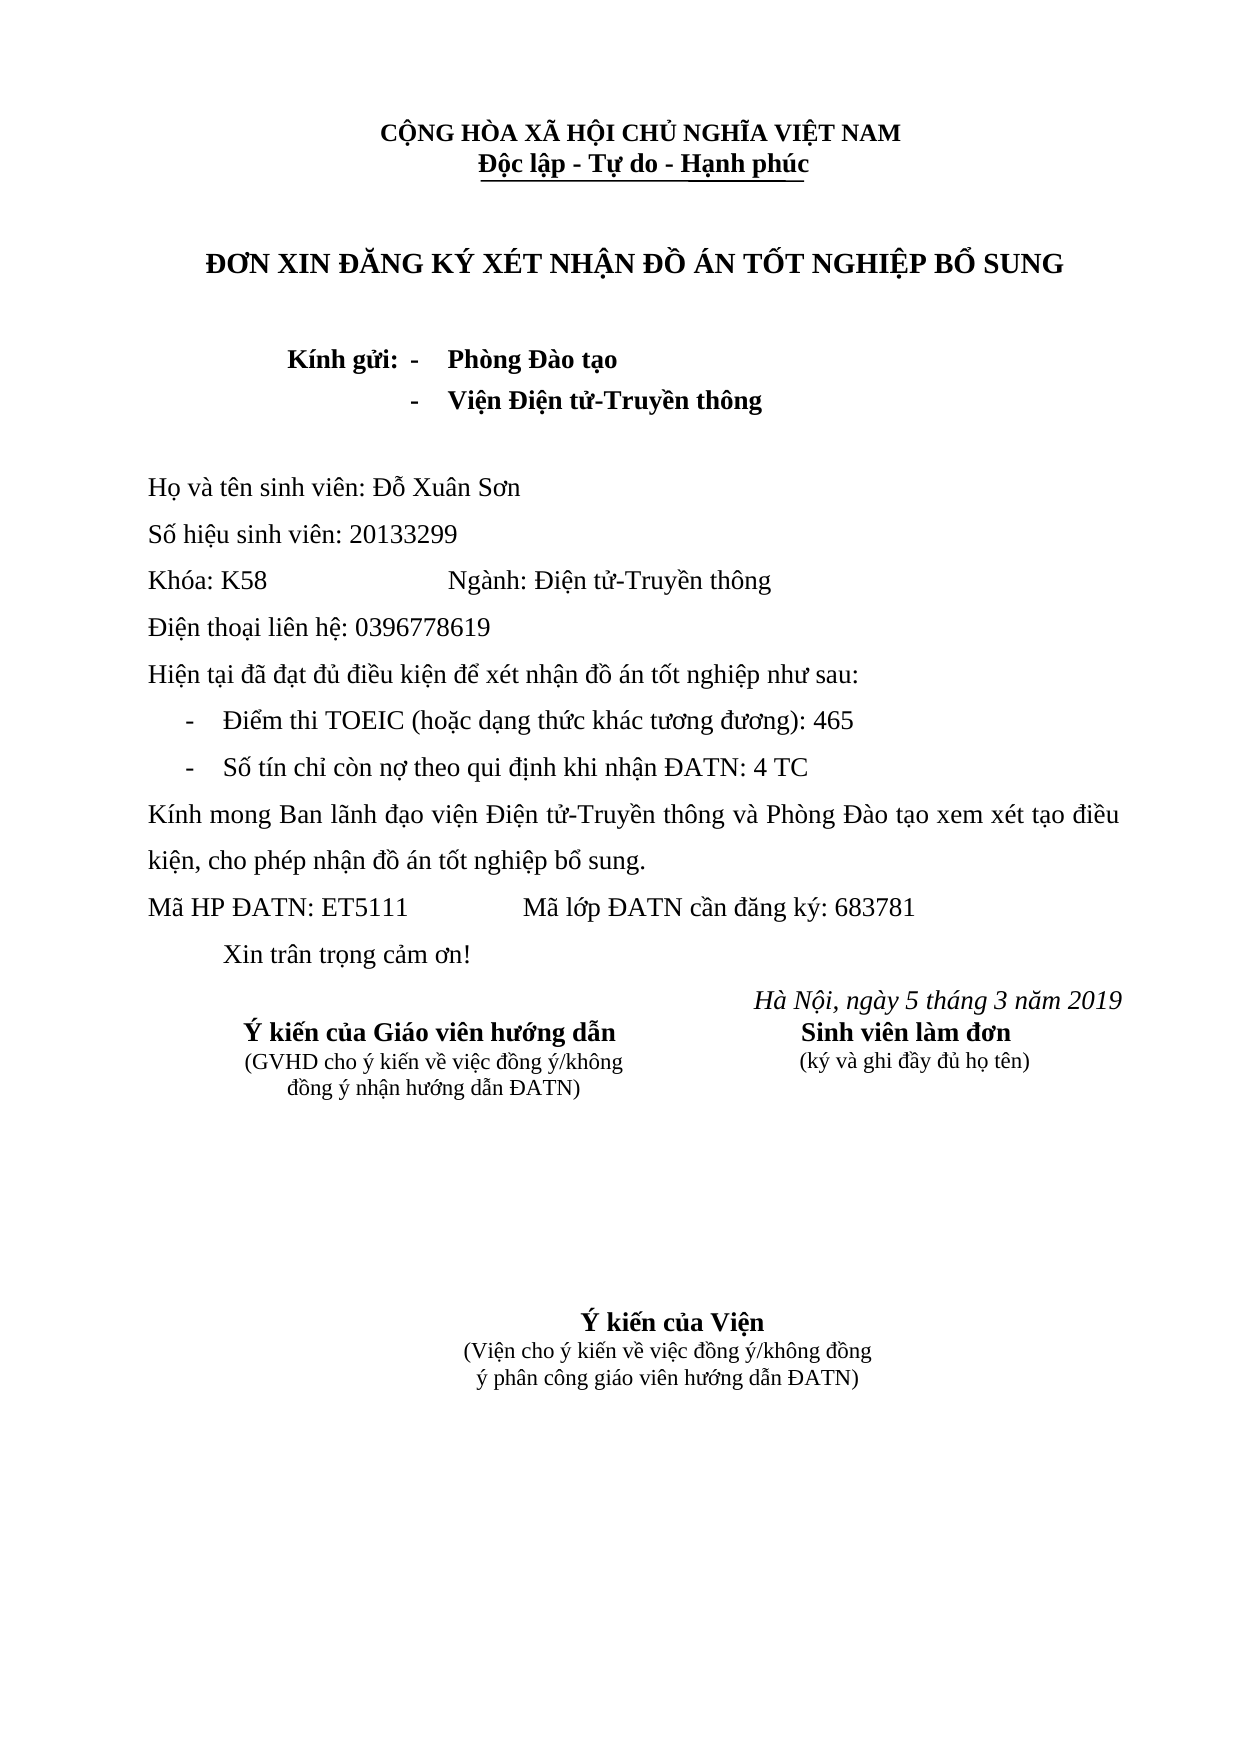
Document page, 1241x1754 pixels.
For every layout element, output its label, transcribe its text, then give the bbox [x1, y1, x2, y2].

text CỘNG HÒA XÃ HỘI CHỦ NGHĨA VIỆT NAM [148, 118, 1133, 147]
text Khóa: K58 Ngành: Điện tử-Truyền thông [148, 564, 1122, 596]
text Hà Nội, ngày 5 tháng 3 năm 2019 [148, 984, 1122, 1016]
text Kính mong Ban lãnh đạo viện Điện tử-Truyền thông và Phòng Đào tạo xem xét tạo điều kiện, cho phép nhận đồ án tốt nghiệp bổ sung. [148, 798, 1122, 876]
text Số hiệu sinh viên: 20133299 [148, 518, 1122, 549]
text Ý kiến của Viện [148, 1306, 1122, 1338]
text Độc lập - Tự do - Hạnh phúc [148, 147, 1058, 178]
text Mã HP ĐATN: ET5111 Mã lớp ĐATN cần đăng ký: 683781 Xin trân trọng cảm ơn! [148, 891, 1122, 969]
list Số tín chỉ còn nợ theo qui định khi nhận ĐATN: 4 TC [185, 751, 1122, 782]
text Ý kiến của Giáo viên hướng dẫn Sinh viên làm đơn [148, 1016, 1122, 1047]
text Điện thoại liên hệ: 0396778619 [148, 611, 1122, 642]
text ĐƠN XIN ĐĂNG KÝ XÉT NHẬN ĐỒ ÁN TỐT NGHIỆP BỔ SUNG [148, 247, 1122, 280]
text (ký và ghi đầy đủ họ tên) [148, 1047, 1122, 1073]
table_header Kính gửi: [251, 344, 399, 424]
text Hiện tại đã đạt đủ điều kiện để xét nhận đồ án tốt nghiệp như sau: [148, 658, 1122, 689]
table_header Phòng Đào tạo Viện Điện tử-Truyền thông [399, 344, 1133, 424]
text Họ và tên sinh viên: Đỗ Xuân Sơn [148, 471, 1122, 502]
list Điểm thi TOEIC (hoặc dạng thức khác tương đương): 465 [185, 704, 1122, 736]
